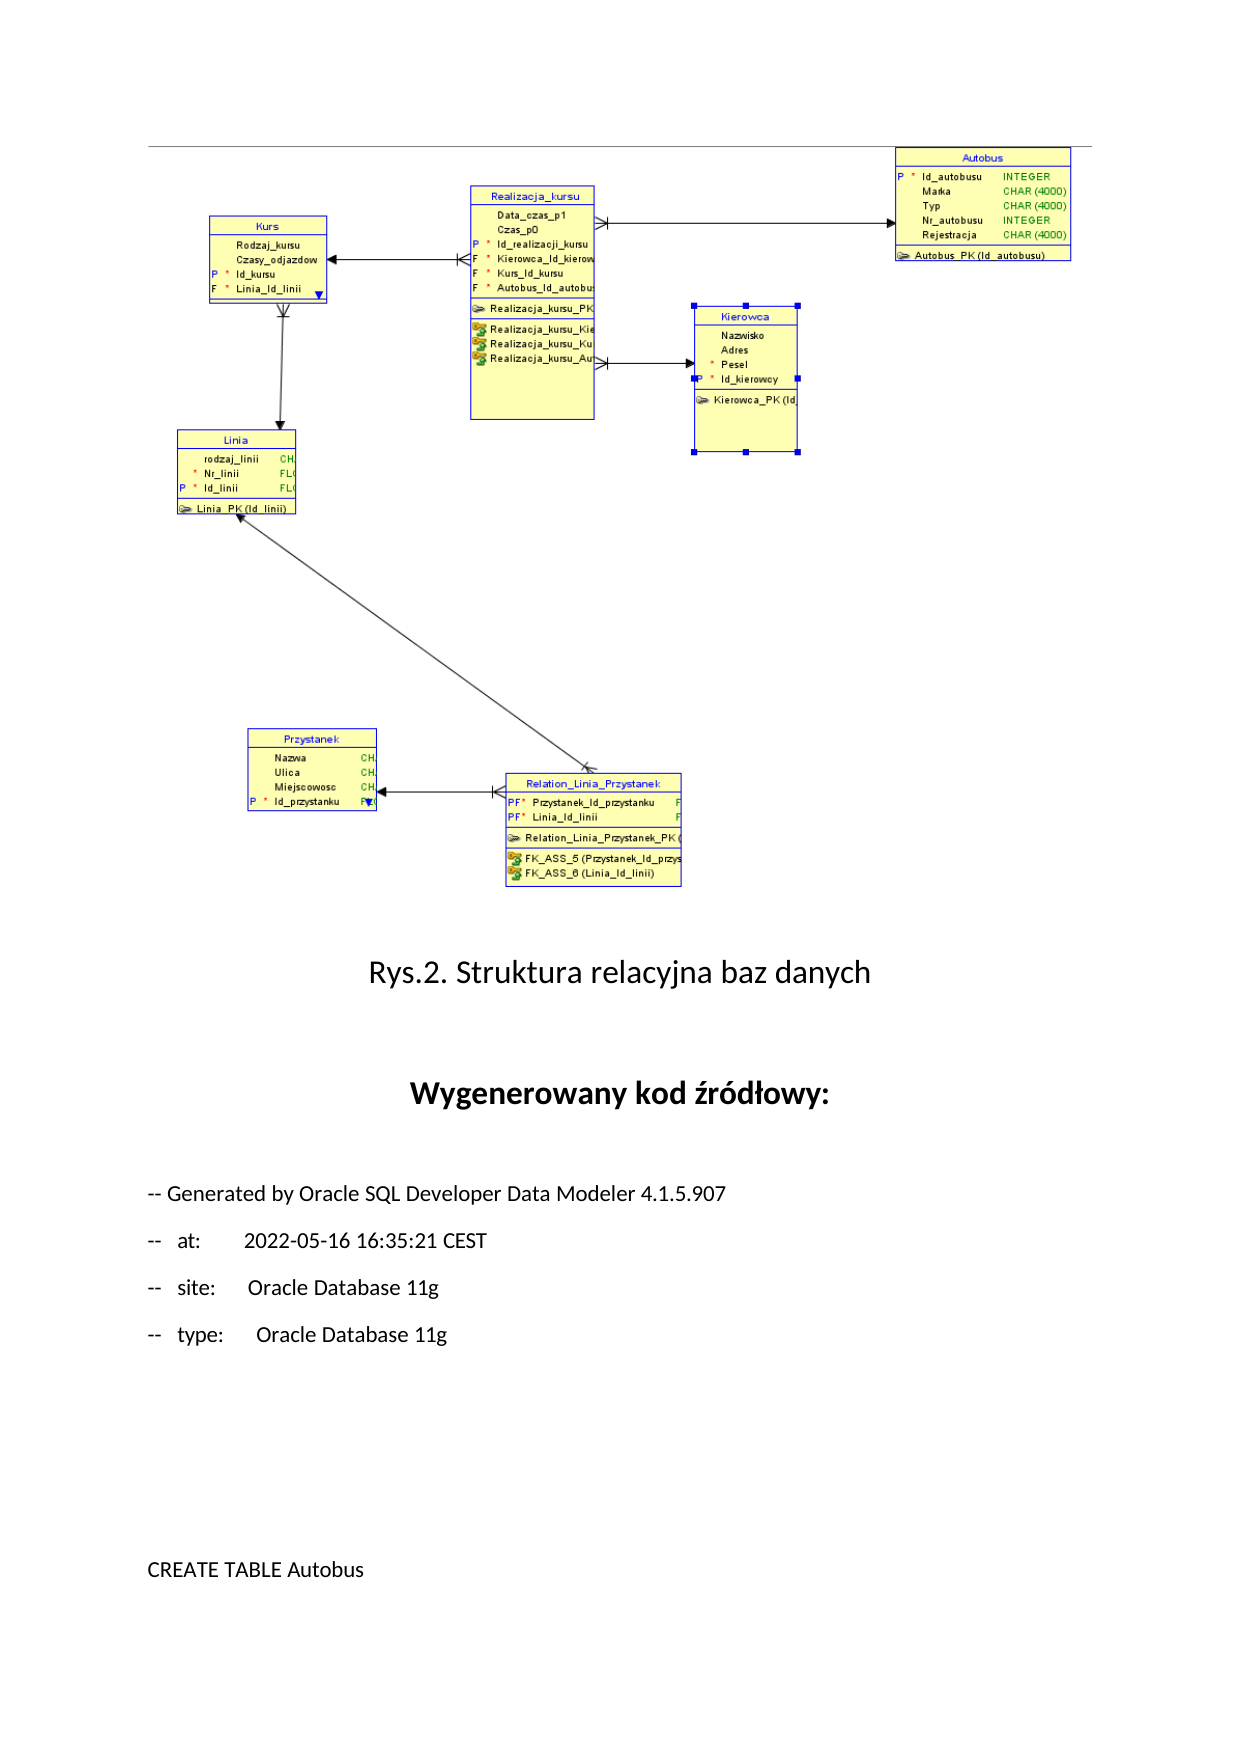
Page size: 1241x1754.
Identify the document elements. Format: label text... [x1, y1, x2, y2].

picture [148, 146, 1092, 887]
text Rys.2. Struktura relacyjna baz danych [147, 951, 1093, 991]
text -- Generated by Oracle SQL Developer Data Modeler 4.1.5.907 [147, 1179, 1093, 1207]
text CREATE TABLE Autobus [147, 1555, 1093, 1583]
text -- at: 2022-05-16 16:35:21 CEST [147, 1226, 1093, 1254]
text -- type: Oracle Database 11g [147, 1320, 1093, 1348]
text Wygenerowany kod źródłowy: [147, 1072, 1092, 1113]
text -- site: Oracle Database 11g [147, 1273, 1093, 1301]
